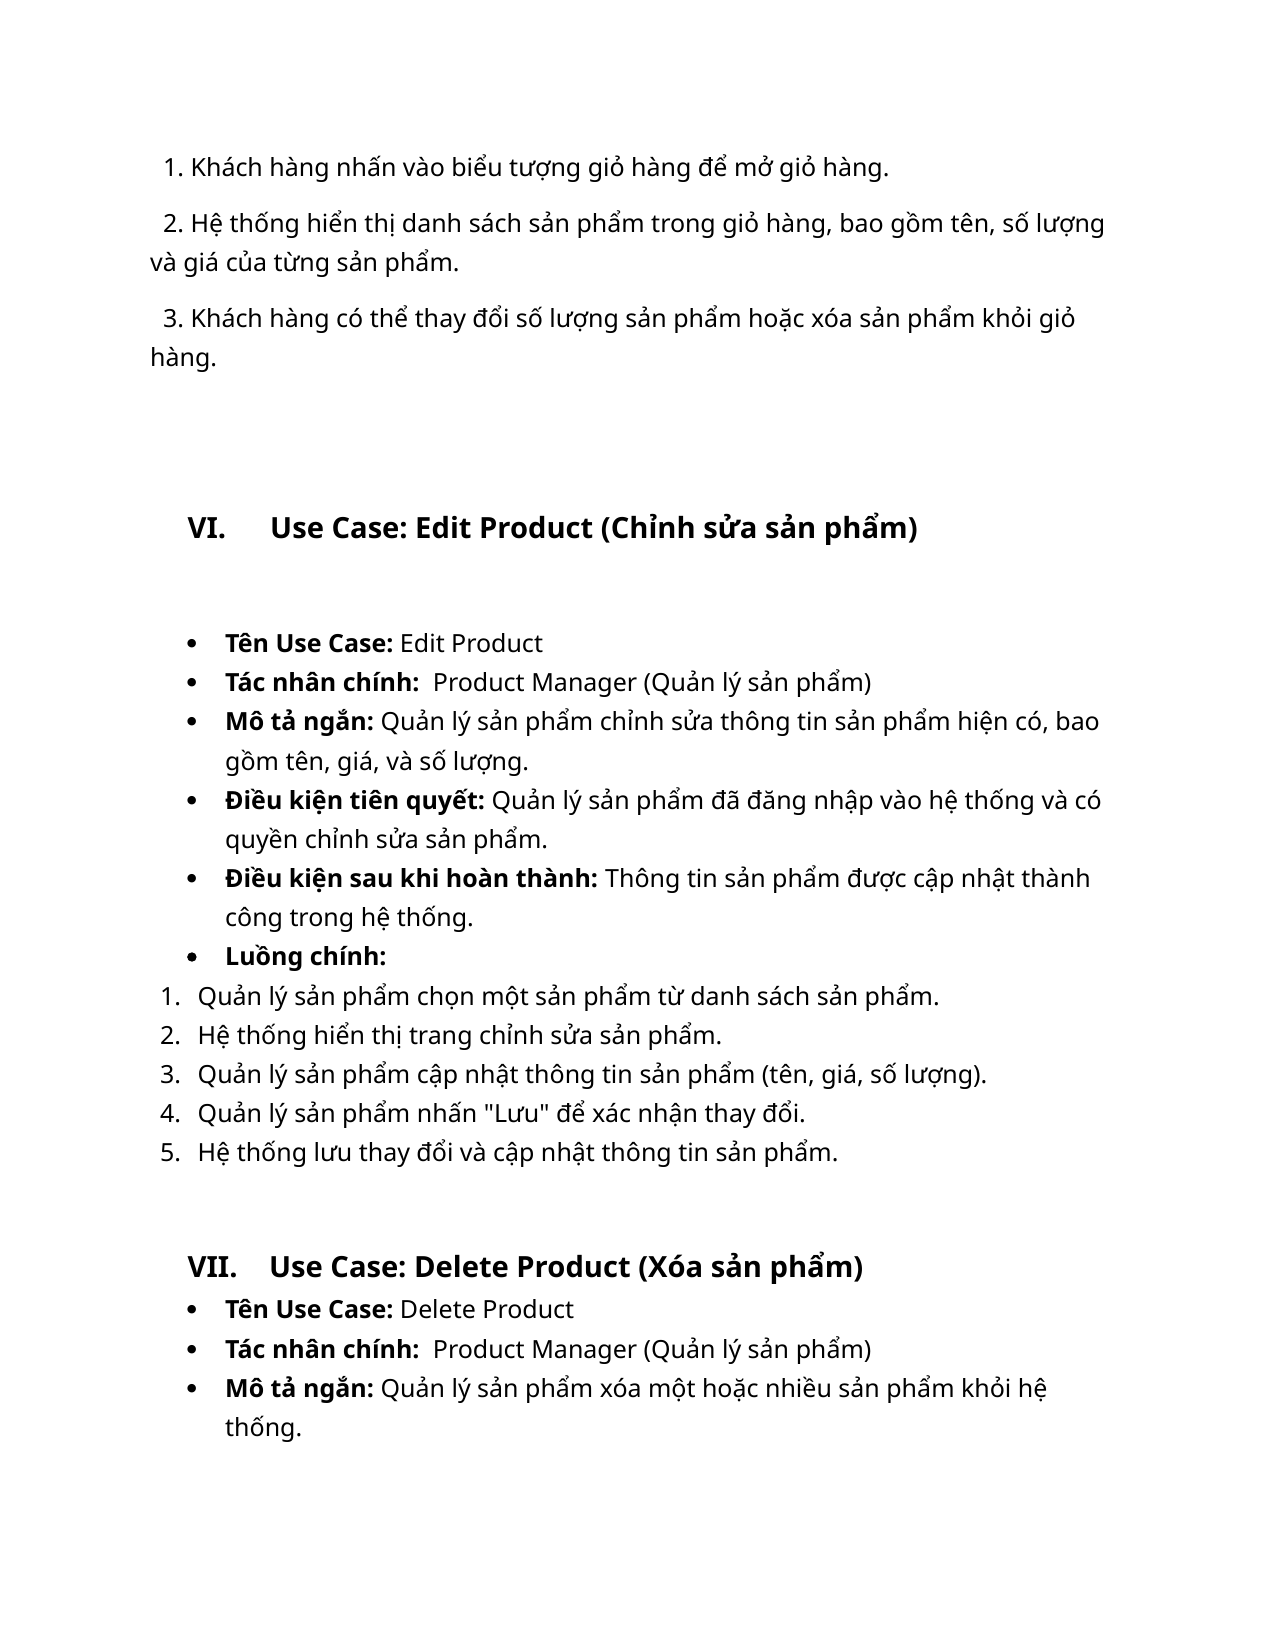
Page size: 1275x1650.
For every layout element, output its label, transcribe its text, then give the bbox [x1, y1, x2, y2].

list Quản lý sản phẩm chọn một sản phẩm từ danh sách sản phẩm. [160, 978, 1125, 1012]
list Tên Use Case: Delete Product [187, 1292, 1125, 1326]
text 3. Khách hàng có thể thay đổi số lượng sản phẩm hoặc xóa sản phẩm khỏi giỏ hàng. [150, 301, 1125, 374]
text 1. Khách hàng nhấn vào biểu tượng giỏ hàng để mở giỏ hàng. [150, 150, 1125, 184]
list Điều kiện sau khi hoàn thành: Thông tin sản phẩm được cập nhật thành công trong hệ thống. [187, 861, 1125, 934]
list Mô tả ngắn: Quản lý sản phẩm chỉnh sửa thông tin sản phẩm hiện có, bao gồm tên, giá, và số lượng. [187, 704, 1125, 777]
text 2. Hệ thống hiển thị danh sách sản phẩm trong giỏ hàng, bao gồm tên, số lượng và giá của từng sản phẩm. [150, 206, 1125, 279]
list Use Case: Edit Product (Chỉnh sửa sản phẩm) [187, 507, 1125, 547]
list Mô tả ngắn: Quản lý sản phẩm xóa một hoặc nhiều sản phẩm khỏi hệ thống. [187, 1370, 1125, 1444]
list Điều kiện tiên quyết: Quản lý sản phẩm đã đăng nhập vào hệ thống và có quyền chỉnh sửa sản phẩm. [187, 782, 1125, 856]
list Quản lý sản phẩm cập nhật thông tin sản phẩm (tên, giá, số lượng). [160, 1056, 1125, 1091]
list Use Case: Delete Product (Xóa sản phẩm) [187, 1246, 1125, 1286]
list Quản lý sản phẩm nhấn "Lưu" để xác nhận thay đổi. [160, 1096, 1125, 1130]
list Hệ thống lưu thay đổi và cập nhật thông tin sản phẩm. [160, 1135, 1125, 1169]
list Tác nhân chính: Product Manager (Quản lý sản phẩm) [187, 1331, 1125, 1365]
list Tác nhân chính: Product Manager (Quản lý sản phẩm) [187, 665, 1125, 699]
list Luồng chính: [187, 939, 1125, 973]
list Tên Use Case: Edit Product [187, 626, 1125, 660]
list Hệ thống hiển thị trang chỉnh sửa sản phẩm. [160, 1017, 1125, 1051]
